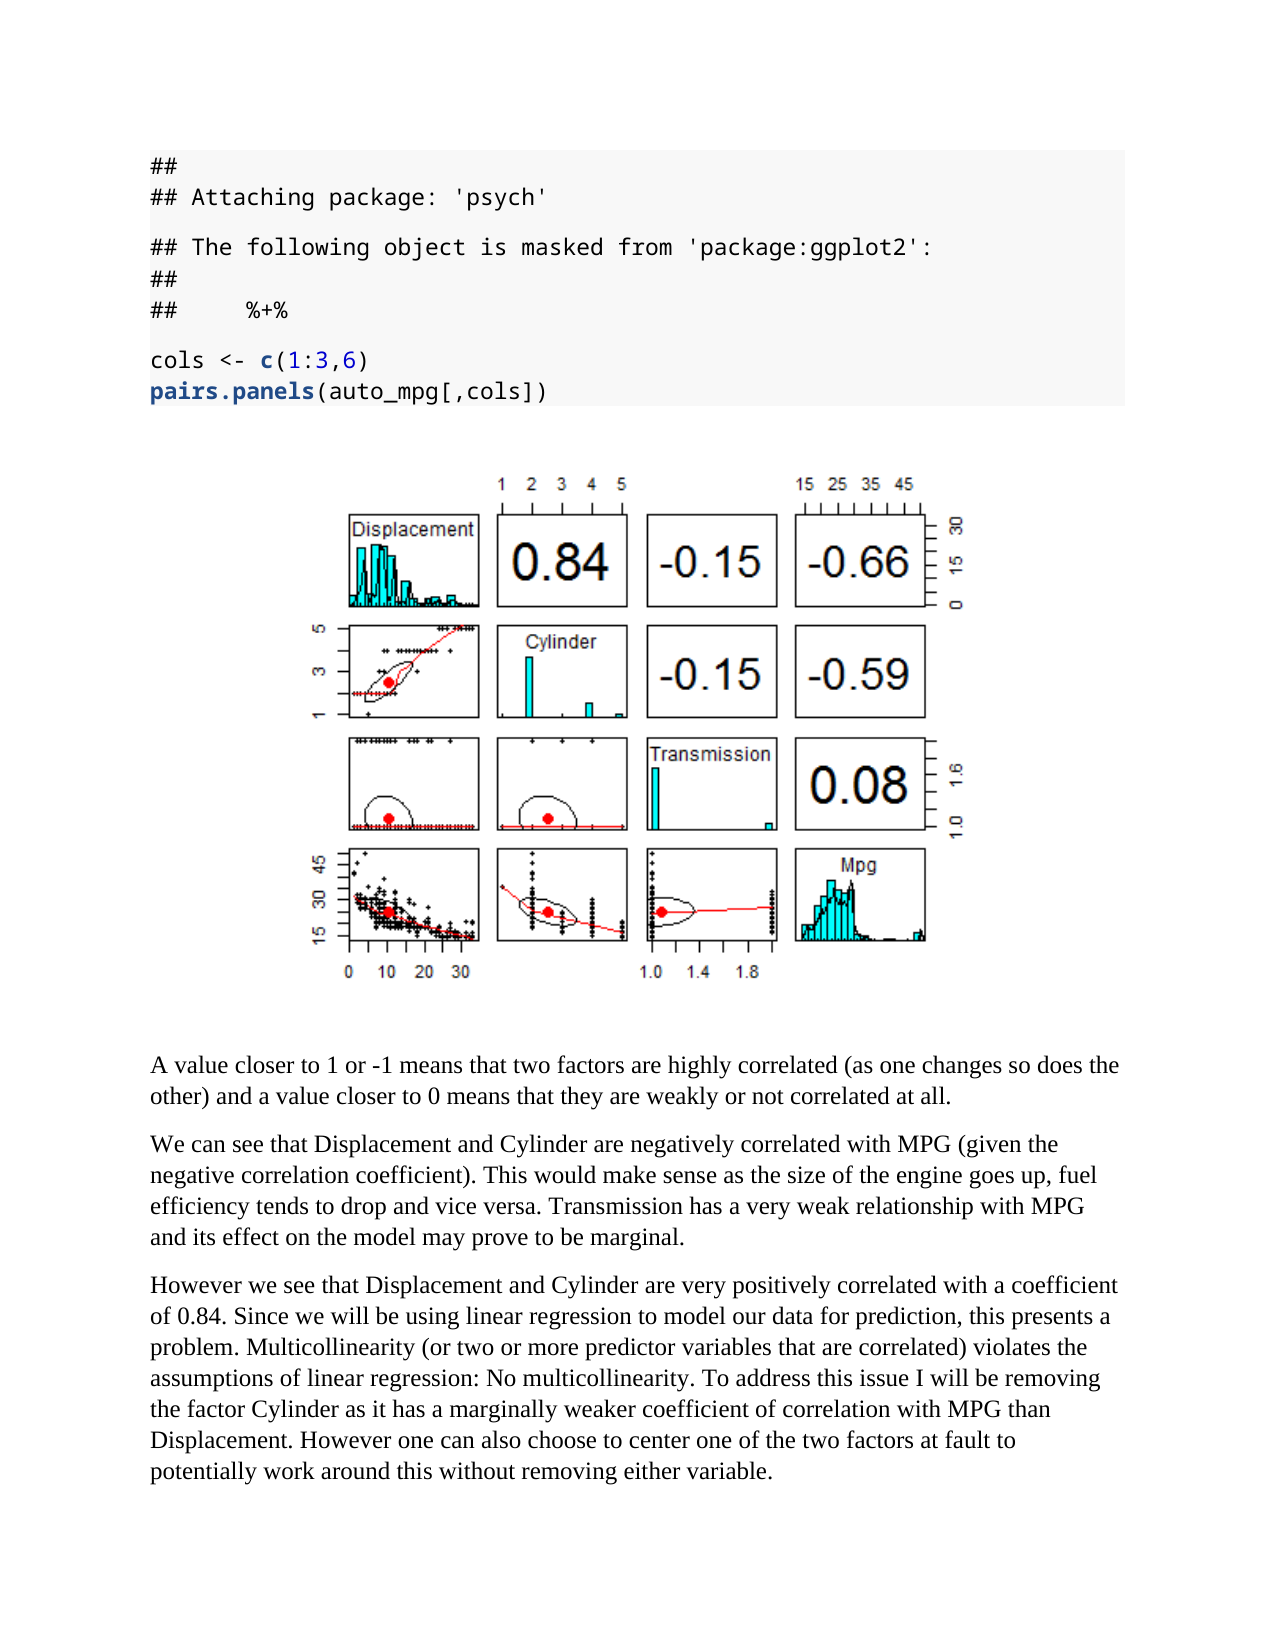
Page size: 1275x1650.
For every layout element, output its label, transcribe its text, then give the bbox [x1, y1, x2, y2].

picture [259, 425, 1016, 1032]
text ## The following object is masked from 'package:ggplot2': ## ## %+% [150, 231, 1125, 325]
text cols <- c(1:3,6) pairs.panels(auto_mpg[,cols]) [370, 344, 1125, 406]
text However we see that Displacement and Cylinder are very positively correlated with a coefficient of 0.84. Since we will be using linear regression to model our data for prediction, this presents a problem. Multicollinearity (or two or more predictor variables that are correlated) violates the assumptions of linear regression: No multicollinearity. To address this issue I will be removing the factor Cylinder as it has a marginally weaker coefficient of correlation with MPG than Displacement. However one can also choose to center one of the two factors at fault to potentially work around this without removing either variable. [150, 1270, 1125, 1485]
text A value closer to 1 or -1 means that two factors are highly correlated (as one changes so does the other) and a value closer to 0 means that they are weakly or not correlated at all. [150, 1050, 1125, 1110]
text ## ## Attaching package: 'psych' [177, 150, 1125, 212]
text We can see that Displacement and Cylinder are negatively correlated with MPG (given the negative correlation coefficient). This would make sense as the size of the engine goes up, fuel efficiency tends to drop and vice versa. Transmission has a very weak relationship with MPG and its effect on the model may prove to be marginal. [150, 1129, 1125, 1251]
